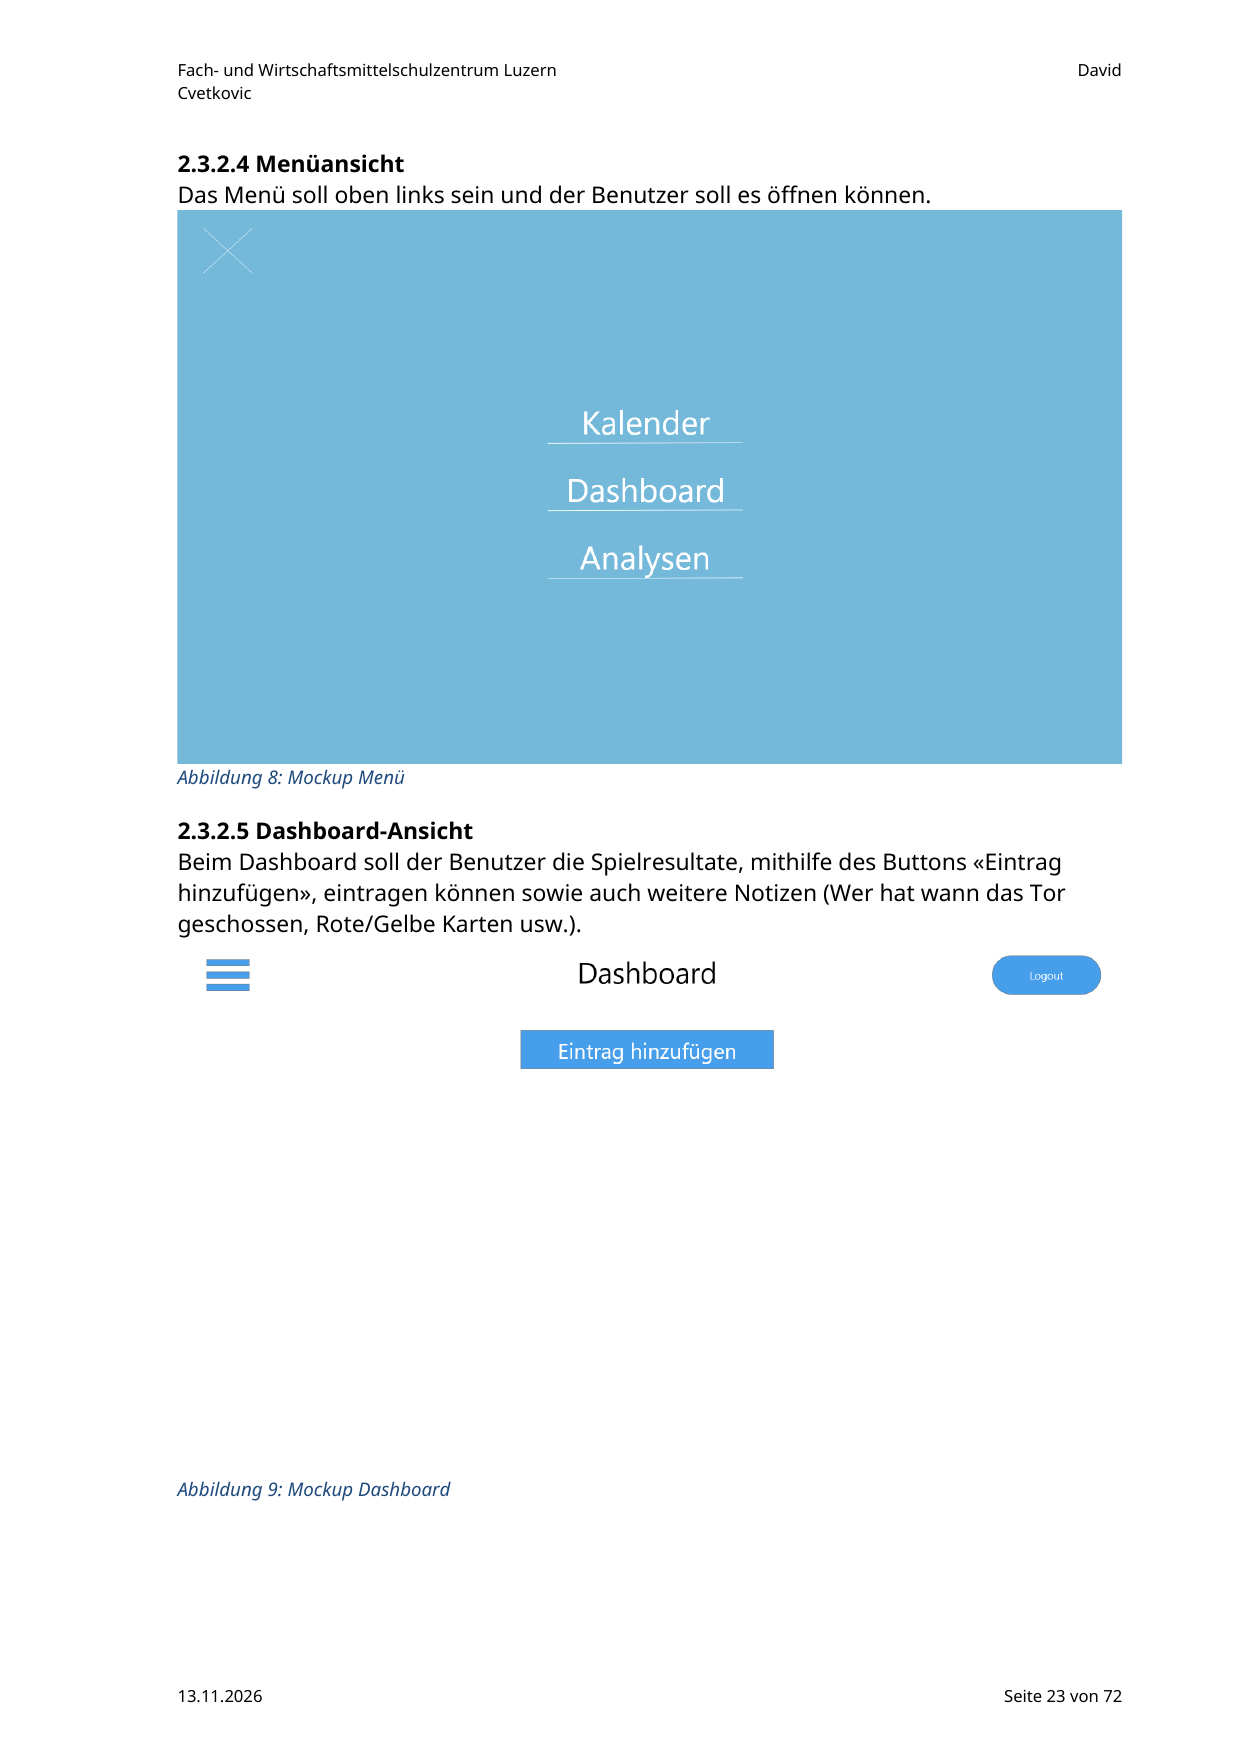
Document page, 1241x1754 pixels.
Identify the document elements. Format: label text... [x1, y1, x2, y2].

text Abbildung 8: Mockup Menü [177, 764, 1122, 789]
text Beim Dashboard soll der Benutzer die Spielresultate, mithilfe des Buttons «Eintrag hinzufügen», eintragen können sowie auch weitere Notizen (Wer hat wann das Tor geschossen, Rote/Gelbe Karten usw.). [177, 846, 1122, 939]
picture [177, 939, 1123, 1477]
subtitle Dashboard-Ansicht [177, 814, 1122, 846]
text Das Menü soll oben links sein und der Benutzer soll es öffnen können. [177, 179, 1122, 210]
text Abbildung 9: Mockup Dashboard [177, 1477, 1122, 1502]
subtitle Menüansicht [177, 148, 1122, 179]
picture [177, 210, 1123, 764]
